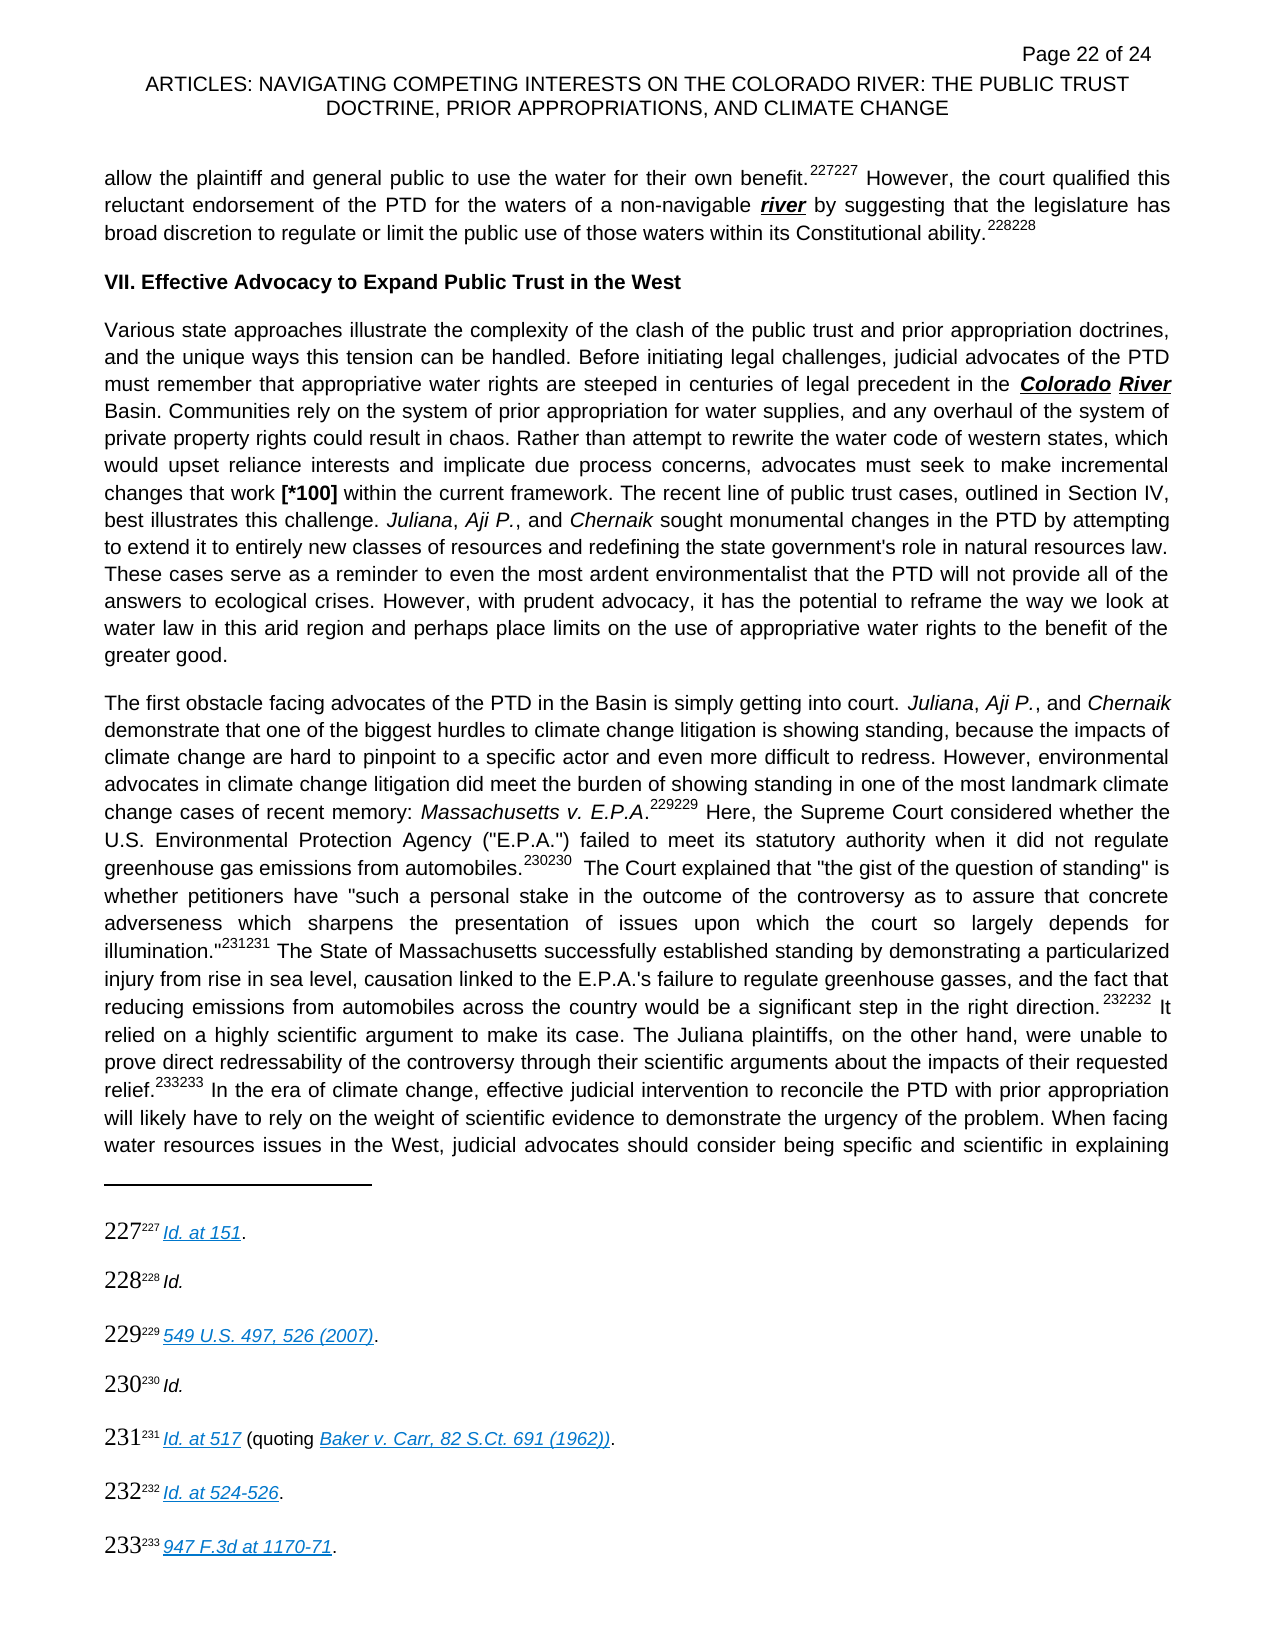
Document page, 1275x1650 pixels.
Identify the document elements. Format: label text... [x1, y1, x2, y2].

text VII. Effective Advocacy to Expand Public Trust in the West [104, 267, 1171, 294]
text The Wyoming Constitution puts the ownership of water into the hands of the state, recognizing the need to "guard all the various interests involved" because water is "essential to industrial prosperity, of limited amount, and easy diversion from its natural channels."220 Wyoming adheres to a traditional public trust that recognizes state ownership of navigable waters and their beds and banks,221 and leaves non-navigable waters to private ownership by the riparian landowner.222 The Wyoming Supreme Court faced the question of navigability for title in Day v. Armstrong when the plaintiff claimed the right to use a river for recreational purposes.223 The plaintiff argued that the river in question was navigable because it could float craft.224 Despite this fact, the court determined that the portion of the river in question is non-navigable, and therefore the beds and banks of the water were privately owned.225 Yet the court maintained that the State holds in trust the actual water flowing through the river and can control it "as it sees fit."226 Therefore, the riparian landowner was subject to an easement to allow the plaintiff and general public to use the water for their own benefit.227 However, the court qualified this reluctant endorsement of the PTD for the waters of a non-navigable river by suggesting that the legislature has broad discretion to regulate or limit the public use of those waters within its Constitutional ability.228 [104, 161, 1171, 246]
text Various state approaches illustrate the complexity of the clash of the public trust and prior appropriation doctrines, and the unique ways this tension can be handled. Before initiating legal challenges, judicial advocates of the PTD must remember that appropriative water rights are steeped in centuries of legal precedent in the Colorado River Basin. Communities rely on the system of prior appropriation for water supplies, and any overhaul of the system of private property rights could result in chaos. Rather than attempt to rewrite the water code of western states, which would upset reliance interests and implicate due process concerns, advocates must seek to make incremental changes that work [*100] within the current framework. The recent line of public trust cases, outlined in Section IV, best illustrates this challenge. Juliana, Aji P., and Chernaik sought monumental changes in the PTD by attempting to extend it to entirely new classes of resources and redefining the state government's role in natural resources law. These cases serve as a reminder to even the most ardent environmentalist that the PTD will not provide all of the answers to ecological crises. However, with prudent advocacy, it has the potential to reframe the way we look at water law in this arid region and perhaps place limits on the use of appropriative water rights to the benefit of the greater good. [104, 315, 1171, 667]
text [104, 688, 1171, 1156]
